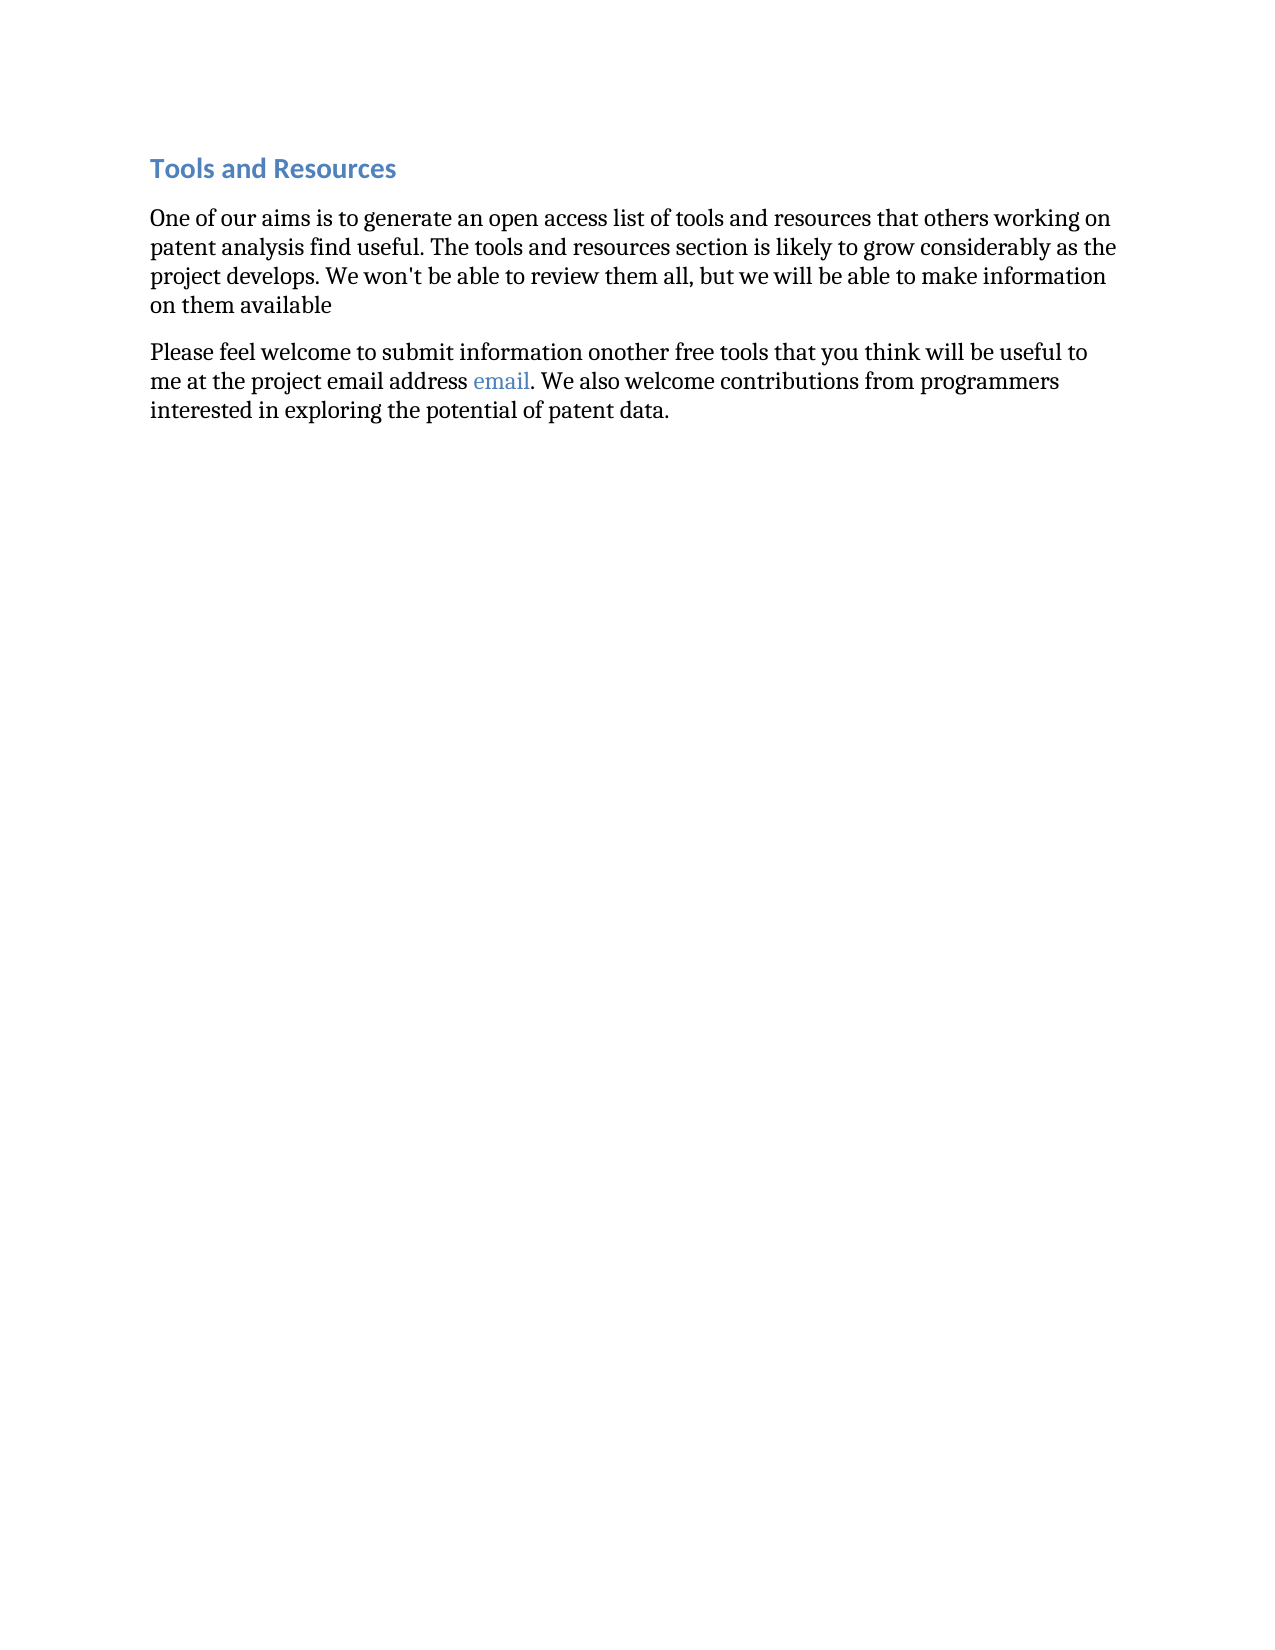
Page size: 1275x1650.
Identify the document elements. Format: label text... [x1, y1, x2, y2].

subtitle Tools and Resources [150, 150, 1125, 186]
text One of our aims is to generate an open access list of tools and resources that others working on patent analysis find useful. The tools and resources section is likely to grow considerably as the project develops. We won't be able to review them all, but we will be able to make information on them available [150, 204, 1125, 319]
text Please feel welcome to submit information onother free tools that you think will be useful to me at the project email address email. We also welcome contributions from programmers interested in exploring the potential of patent data. [150, 338, 1125, 424]
